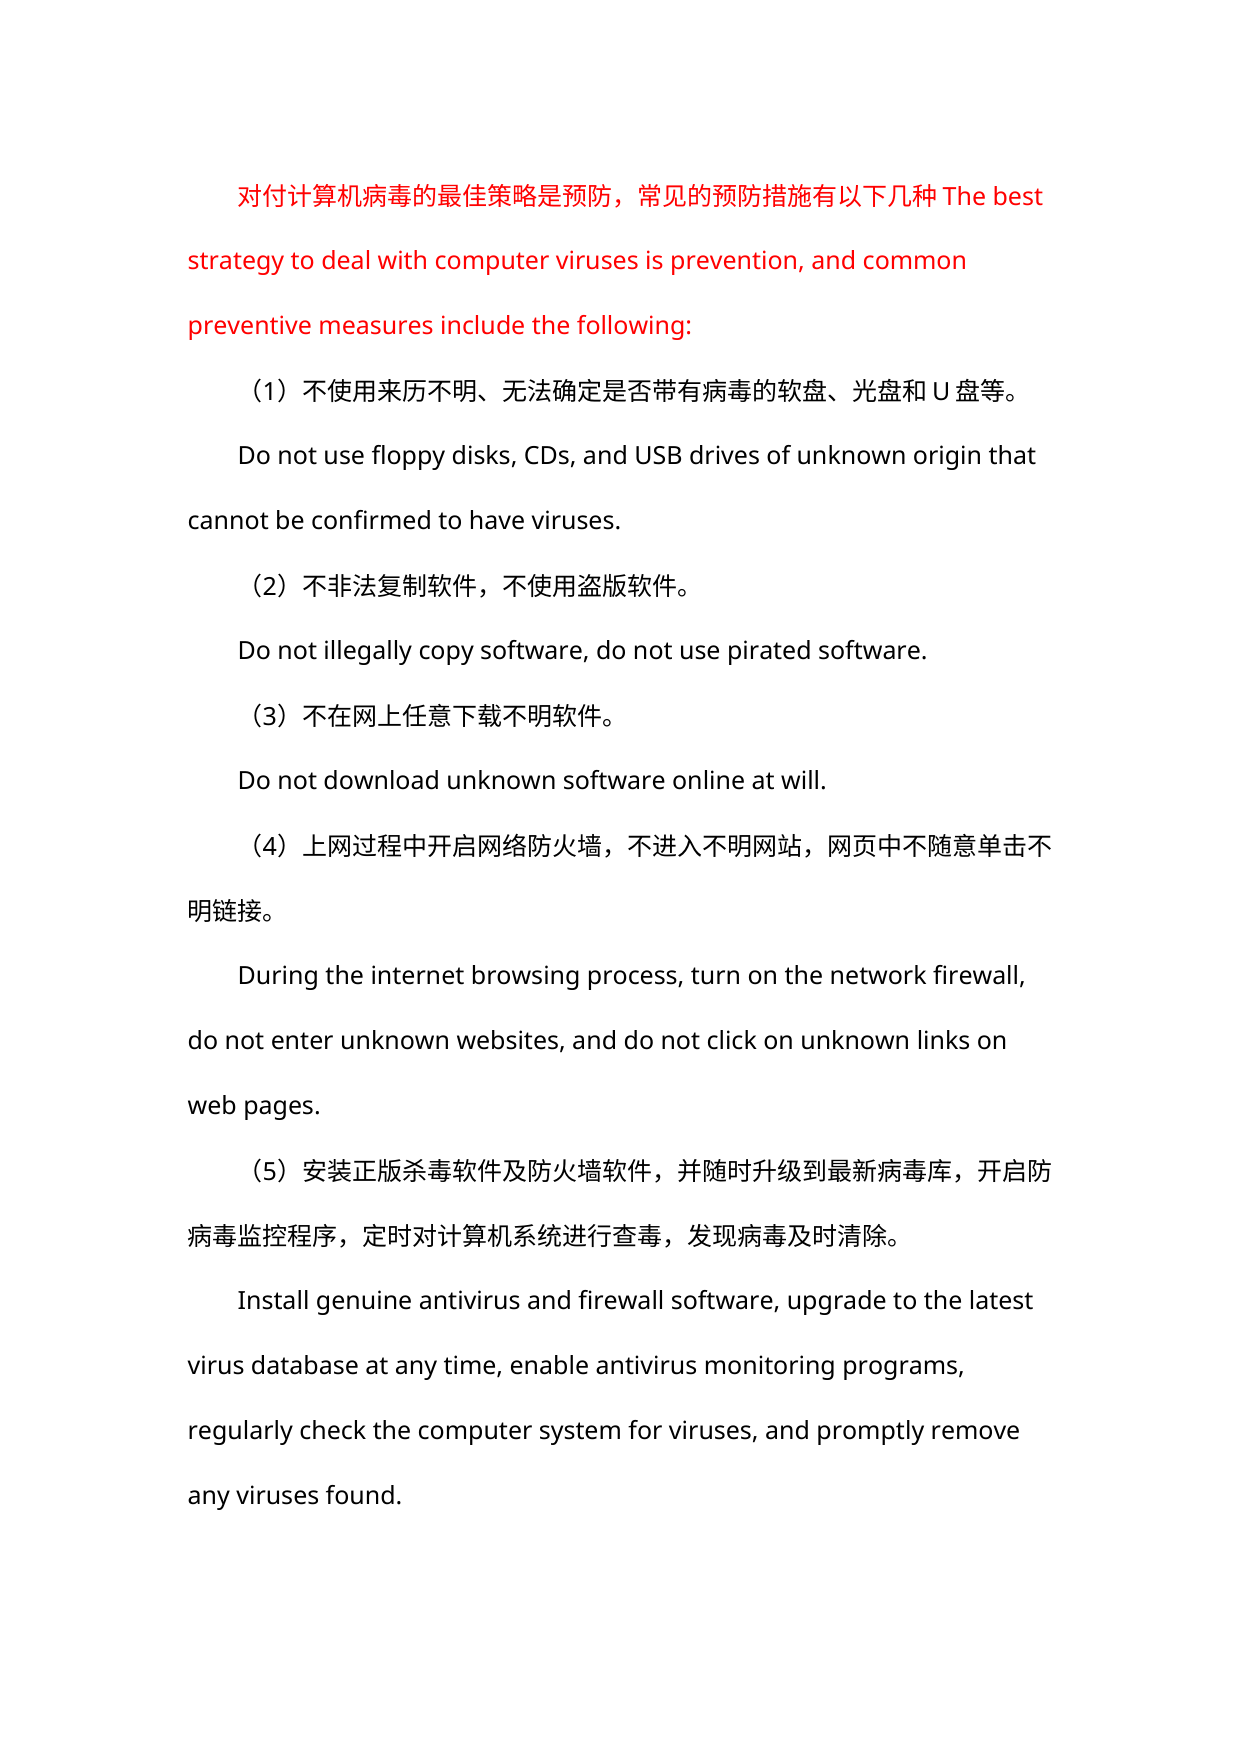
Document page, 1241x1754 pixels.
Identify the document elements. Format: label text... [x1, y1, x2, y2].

text Do not download unknown software online at will. [187, 747, 1053, 812]
text 对付计算机病毒的最佳策略是预防，常见的预防措施有以下几种The best strategy to deal with computer viruses is prevention, and common preventive measures include the following: [187, 162, 1053, 357]
text Do not illegally copy software, do not use pirated software. [187, 617, 1053, 682]
text （1）不使用来历不明、无法确定是否带有病毒的软盘、光盘和U盘等。 [187, 357, 1053, 422]
text （4）上网过程中开启网络防火墙，不进入不明网站，网页中不随意单击不明链接。 [187, 812, 1053, 942]
text （5）安装正版杀毒软件及防火墙软件，并随时升级到最新病毒库，开启防病毒监控程序，定时对计算机系统进行查毒，发现病毒及时清除。 [187, 1137, 1053, 1267]
text （3）不在网上任意下载不明软件。 [187, 682, 1053, 747]
text （2）不非法复制软件，不使用盗版软件。 [187, 552, 1053, 617]
text During the internet browsing process, turn on the network firewall, do not enter unknown websites, and do not click on unknown links on web pages. [187, 942, 1053, 1137]
text Do not use floppy disks, CDs, and USB drives of unknown origin that cannot be confirmed to have viruses. [187, 422, 1053, 552]
text Install genuine antivirus and firewall software, upgrade to the latest virus database at any time, enable antivirus monitoring programs, regularly check the computer system for viruses, and promptly remove any viruses found. [187, 1267, 1053, 1527]
